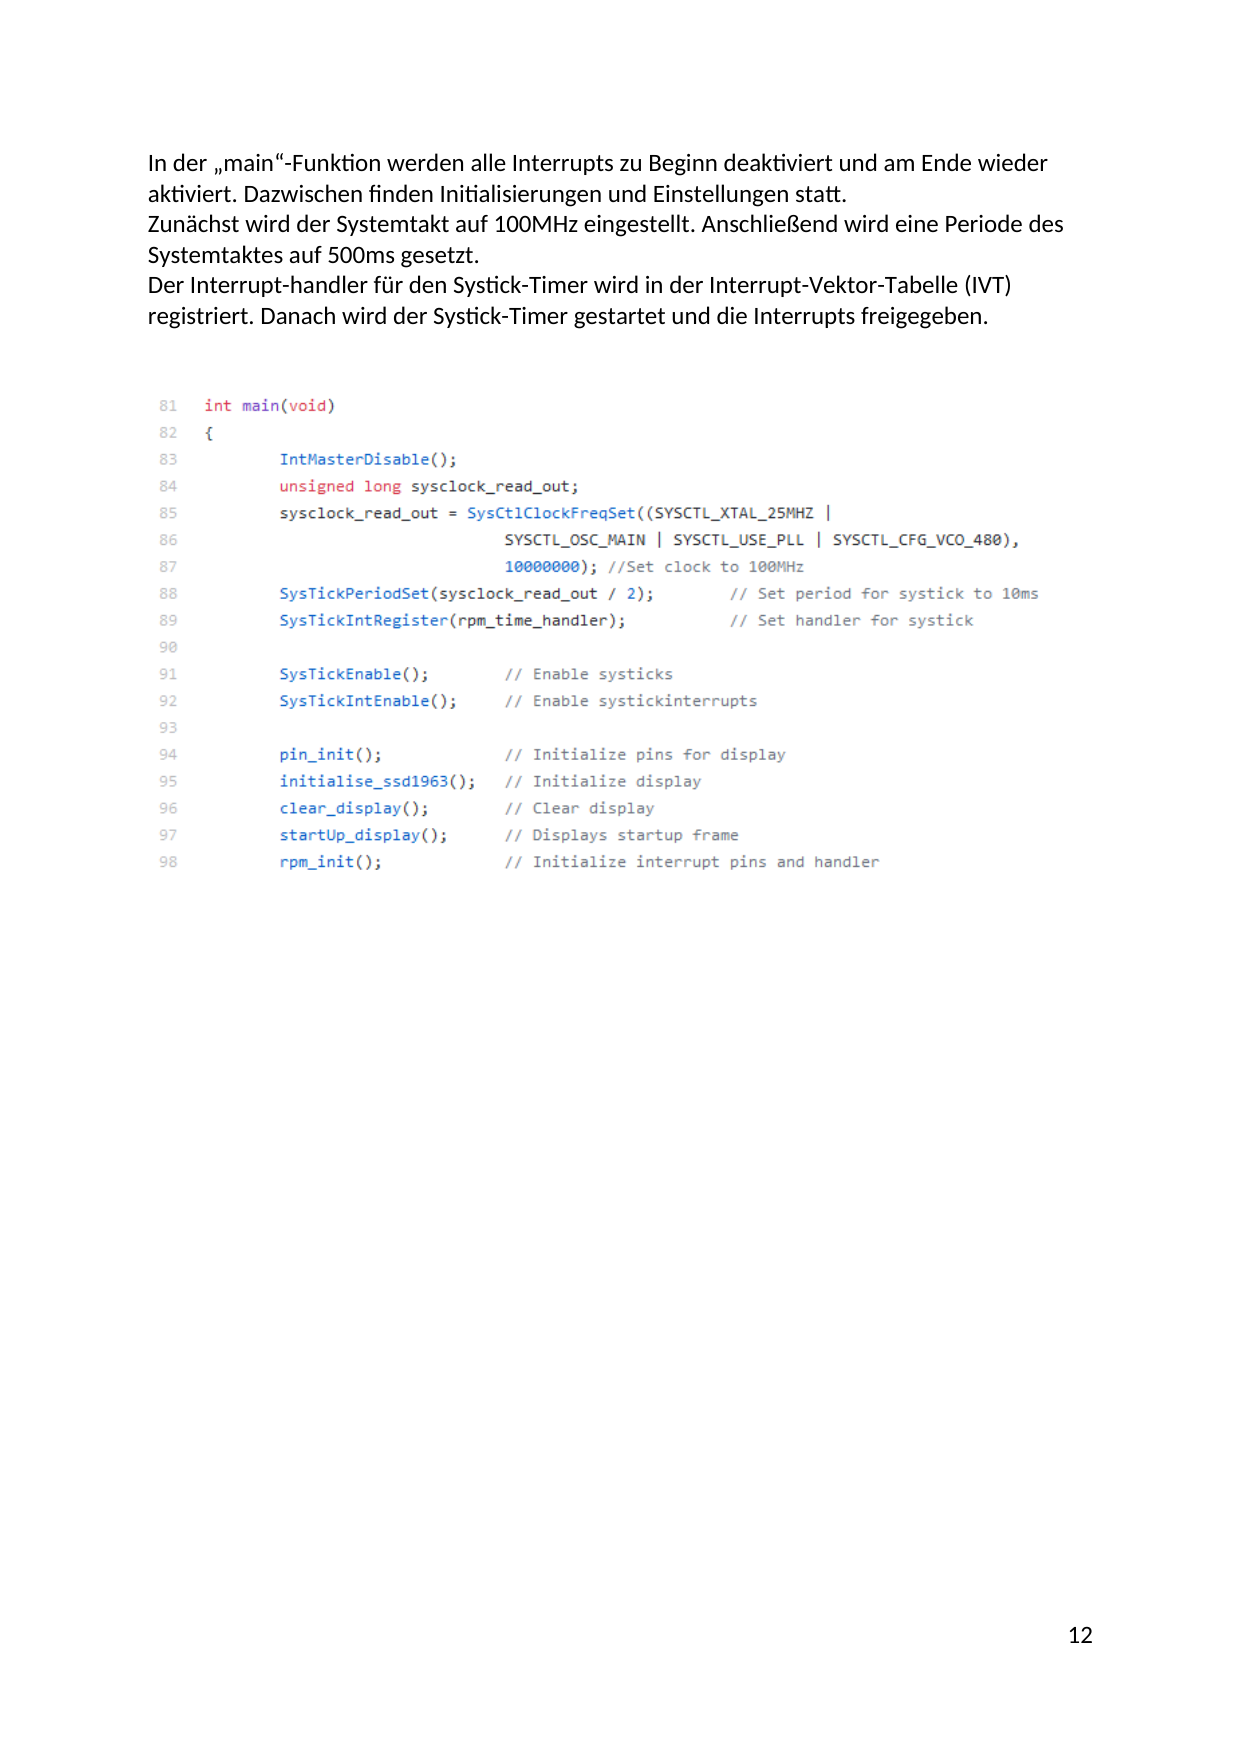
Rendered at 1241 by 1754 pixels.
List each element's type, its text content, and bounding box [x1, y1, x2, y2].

text In der „main“-Funktion werden alle Interrupts zu Beginn deaktiviert und am Ende wieder aktiviert. Dazwischen finden Initialisierungen und Einstellungen statt. [148, 148, 1093, 209]
text Zunächst wird der Systemtakt auf 100MHz eingestellt. Anschließend wird eine Periode des Systemtaktes auf 500ms gesetzt. [148, 209, 1093, 270]
text Der Interrupt-handler für den Systick-Timer wird in der Interrupt-Vektor-Tabelle (IVT) registriert. Danach wird der Systick-Timer gestartet und die Interrupts freigegeben. [148, 270, 1093, 331]
picture [147, 391, 1093, 877]
